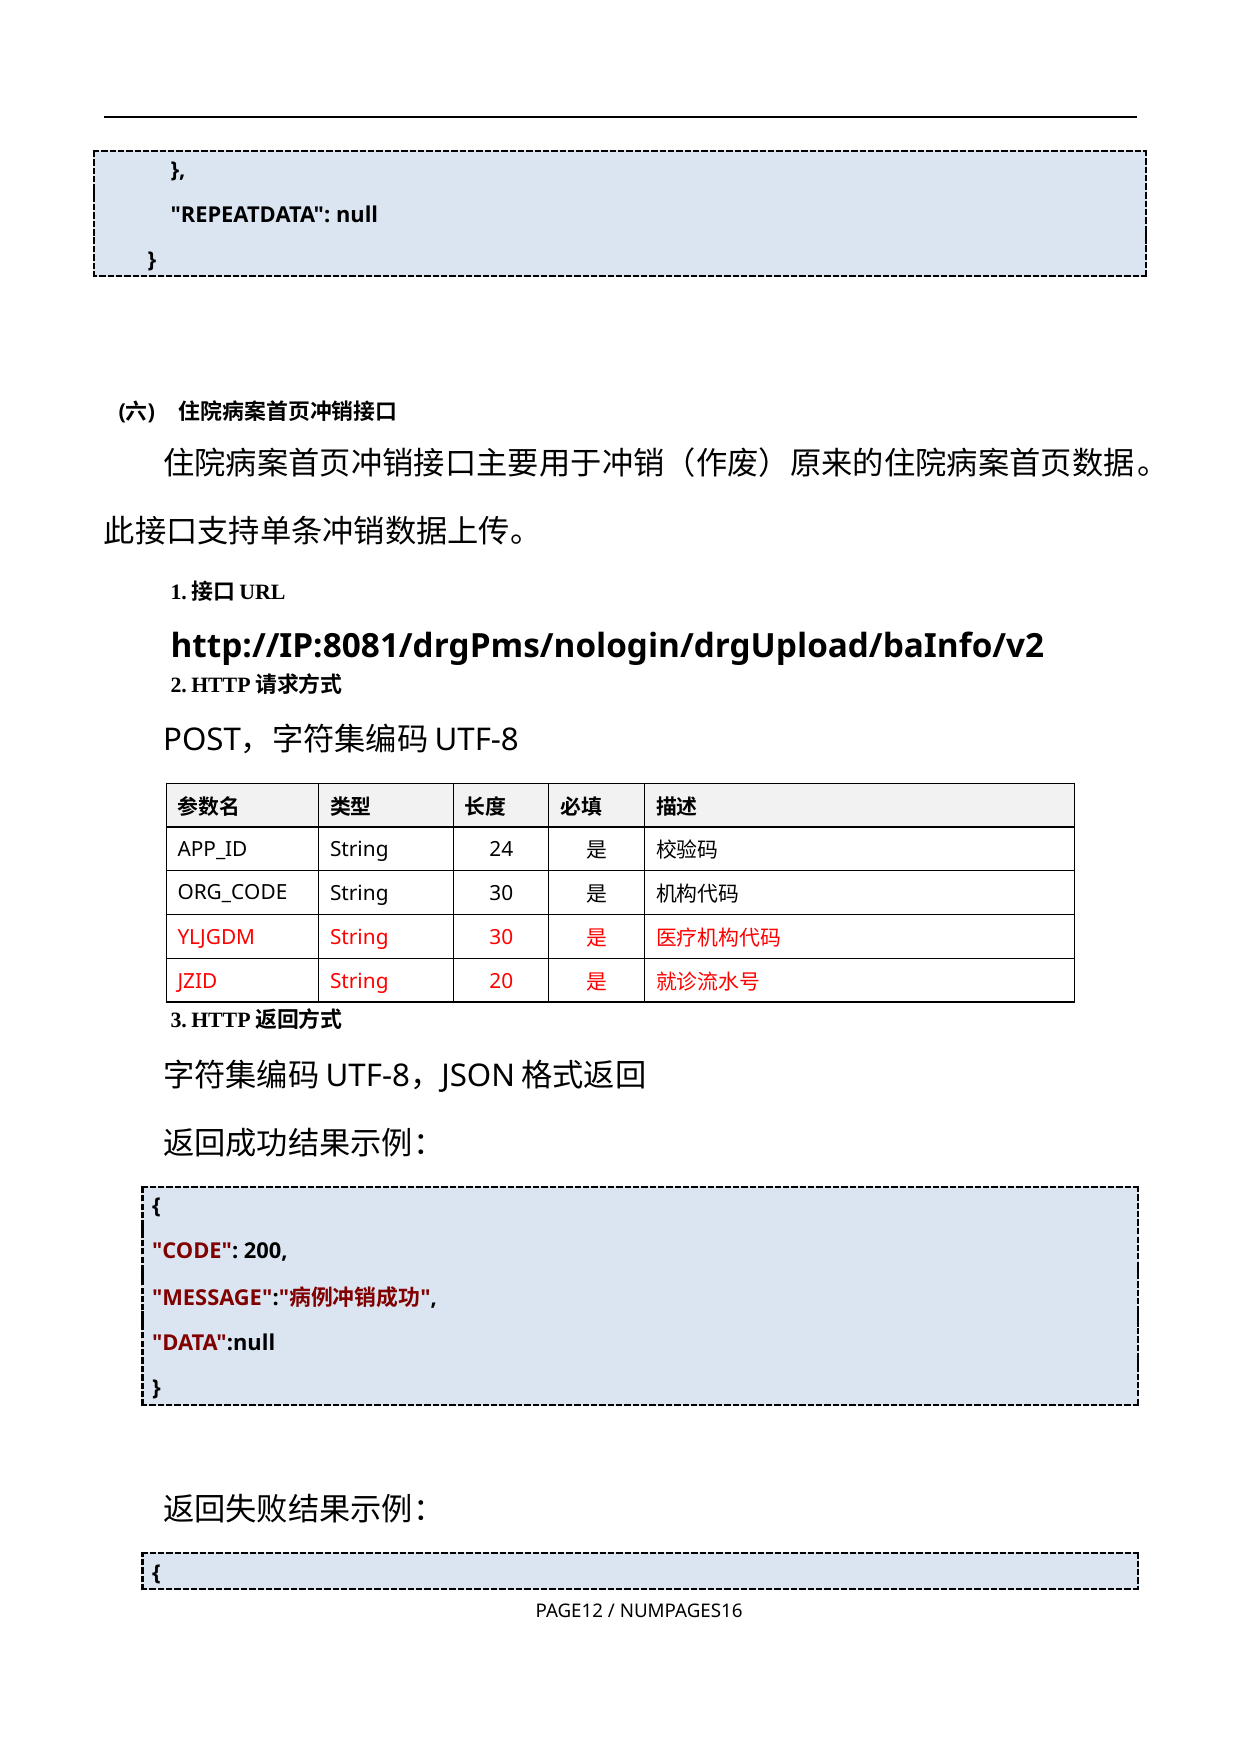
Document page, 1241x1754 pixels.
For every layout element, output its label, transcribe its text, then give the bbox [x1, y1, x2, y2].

table_cell String [319, 871, 453, 914]
table_cell APP_ID [167, 828, 318, 870]
table_cell 是 [549, 915, 644, 958]
text 返回成功结果示例： [103, 1118, 1137, 1163]
table_cell YLJGDM [167, 915, 318, 958]
table_cell 30 [454, 871, 548, 914]
text "CODE": 200, [141, 1231, 1139, 1264]
table_cell String [319, 828, 453, 870]
table_cell 20 [454, 959, 548, 1001]
table_header 类型 [319, 784, 453, 826]
table_cell 是 [549, 871, 644, 914]
text 住院病案首页冲销接口主要用于冲销（作废）原来的住院病案首页数据。此接口支持单条冲销数据上传。 [103, 438, 1137, 552]
subtitle HTTP请求方式 [103, 667, 1137, 699]
text "REPEATDATA": null [93, 195, 1147, 229]
text 返回失败结果示例： [103, 1484, 1137, 1530]
text POST，字符集编码UTF-8 [103, 714, 1137, 760]
table_cell ORG_CODE [167, 871, 318, 914]
subtitle HTTP返回方式 [103, 1002, 1137, 1034]
table_cell String [319, 959, 453, 1001]
text { [141, 1552, 1139, 1590]
table_header 参数名 [167, 784, 318, 826]
text } [141, 1368, 1139, 1406]
table_cell JZID [167, 959, 318, 1001]
text http://IP:8081/drgPms/nologin/drgUpload/baInfo/v2 [103, 622, 1137, 667]
table_cell 就诊流水号 [645, 959, 1074, 1001]
table_cell 是 [549, 959, 644, 1001]
text 字符集编码UTF-8，JSON格式返回 [103, 1050, 1137, 1095]
table_cell 30 [454, 915, 548, 958]
text } [93, 239, 1147, 277]
text "MESSAGE":"病例冲销成功", [141, 1275, 1139, 1311]
table_cell 医疗机构代码 [645, 915, 1074, 958]
text }, [93, 150, 1147, 184]
text "DATA":null [141, 1323, 1139, 1357]
subtitle 接口URL [103, 574, 1137, 606]
table_cell 24 [454, 828, 548, 870]
subtitle 住院病案首页冲销接口 [118, 394, 1137, 426]
table_header 描述 [645, 784, 1074, 826]
table_cell 是 [549, 828, 644, 870]
table_cell String [319, 915, 453, 958]
table_cell 校验码 [645, 828, 1074, 870]
table_header 长度 [454, 784, 548, 826]
table_cell 机构代码 [645, 871, 1074, 914]
text { [141, 1186, 1139, 1220]
table_header 必填 [549, 784, 644, 826]
